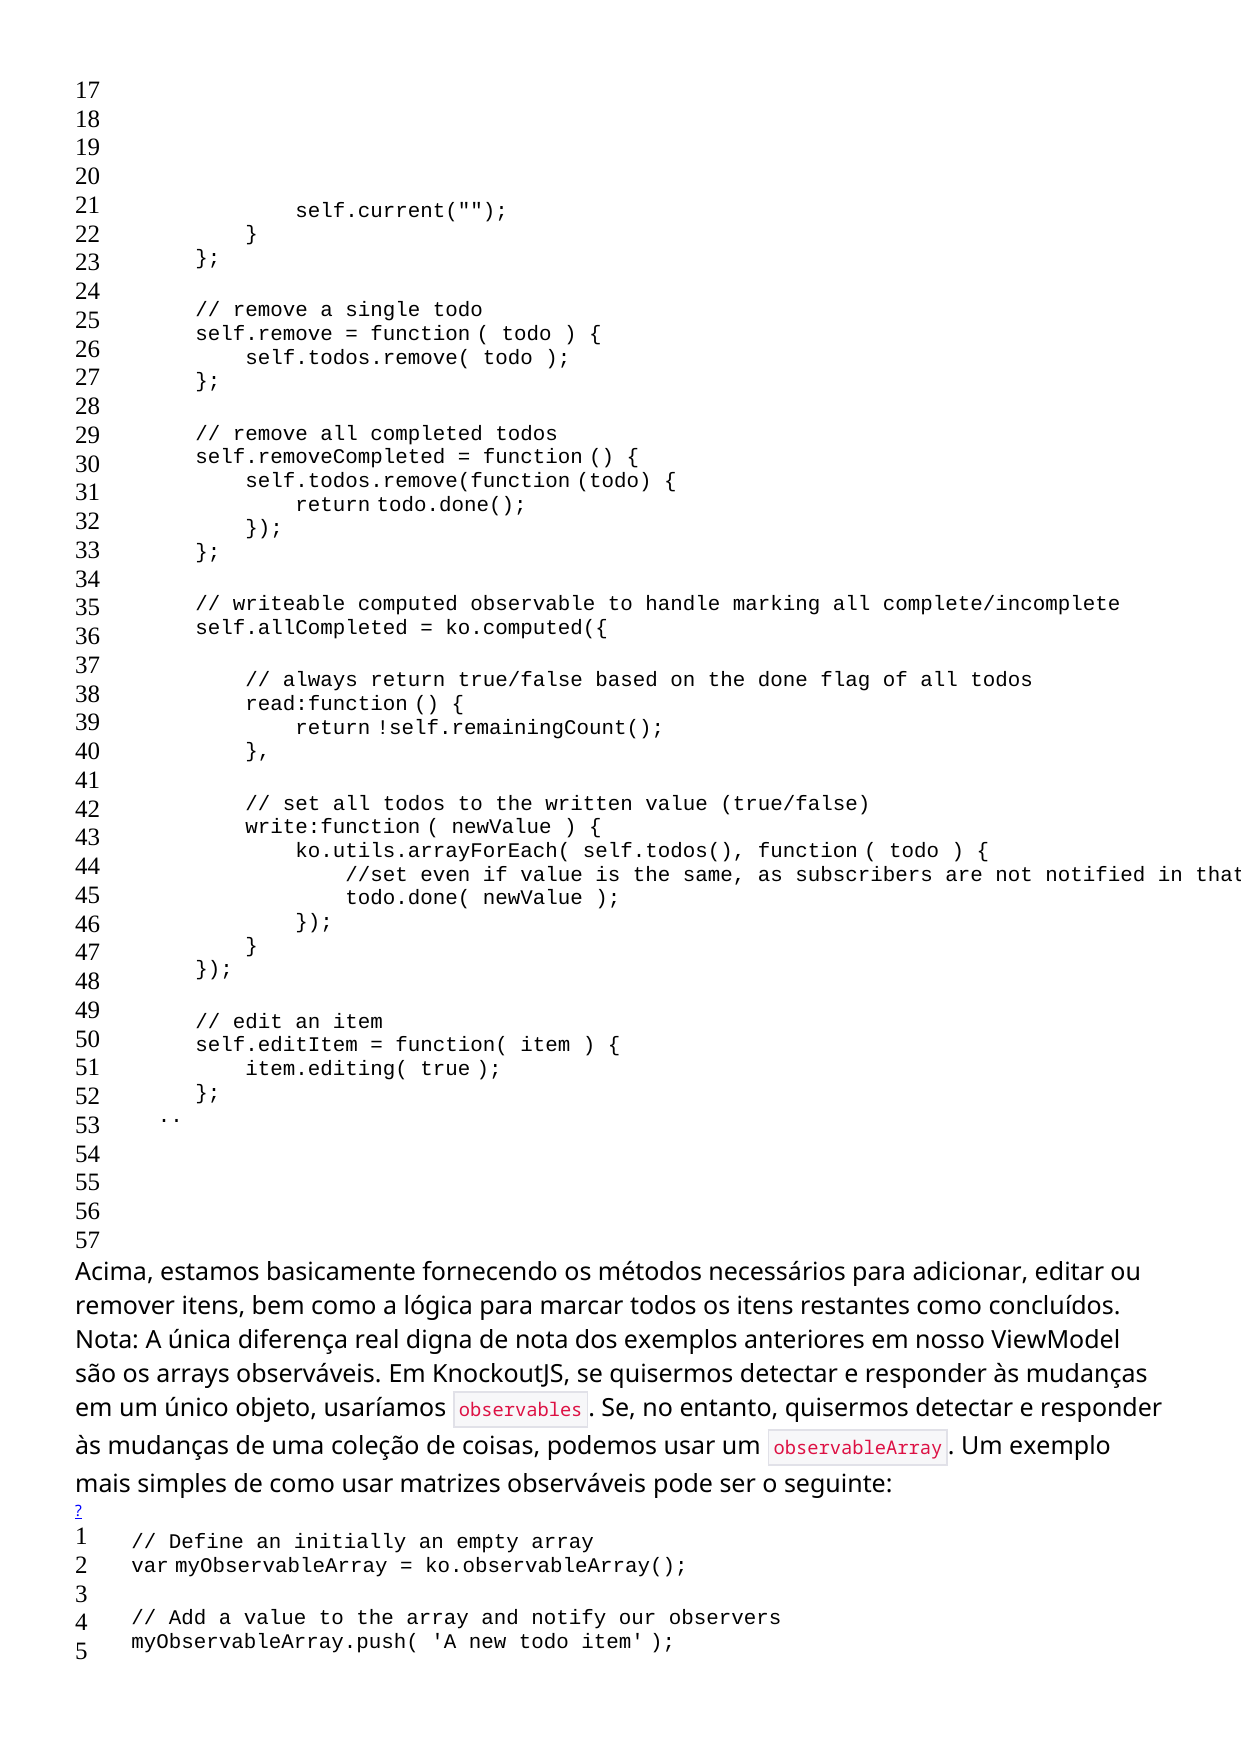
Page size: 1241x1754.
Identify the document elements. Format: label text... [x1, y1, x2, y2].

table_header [145, 75, 1240, 1254]
table_header 1 2 3 4 5 [75, 1521, 131, 1665]
table_header // Define an initially an empty array var myObservableArray = ko.observableArray(); // Add a value to the array and notify our observers myObservableArray.push( 'A new todo item' ); [131, 1521, 1231, 1665]
text Acima, estamos basicamente fornecendo os métodos necessários para adicionar, editar ou remover itens, bem como a lógica para marcar todos os itens restantes como concluídos. Nota: A única diferença real digna de nota dos exemplos anteriores em nosso ViewModel são os arrays observáveis. Em KnockoutJS, se quisermos detectar e responder às mudanças em um único objeto, usaríamos observables. Se, no entanto, quisermos detectar e responder às mudanças de uma coleção de coisas, podemos usar um observableArray. Um exemplo mais simples de como usar matrizes observáveis ​​pode ser o seguinte: [75, 1254, 1165, 1500]
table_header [75, 75, 145, 1254]
text ? [75, 1500, 1165, 1521]
